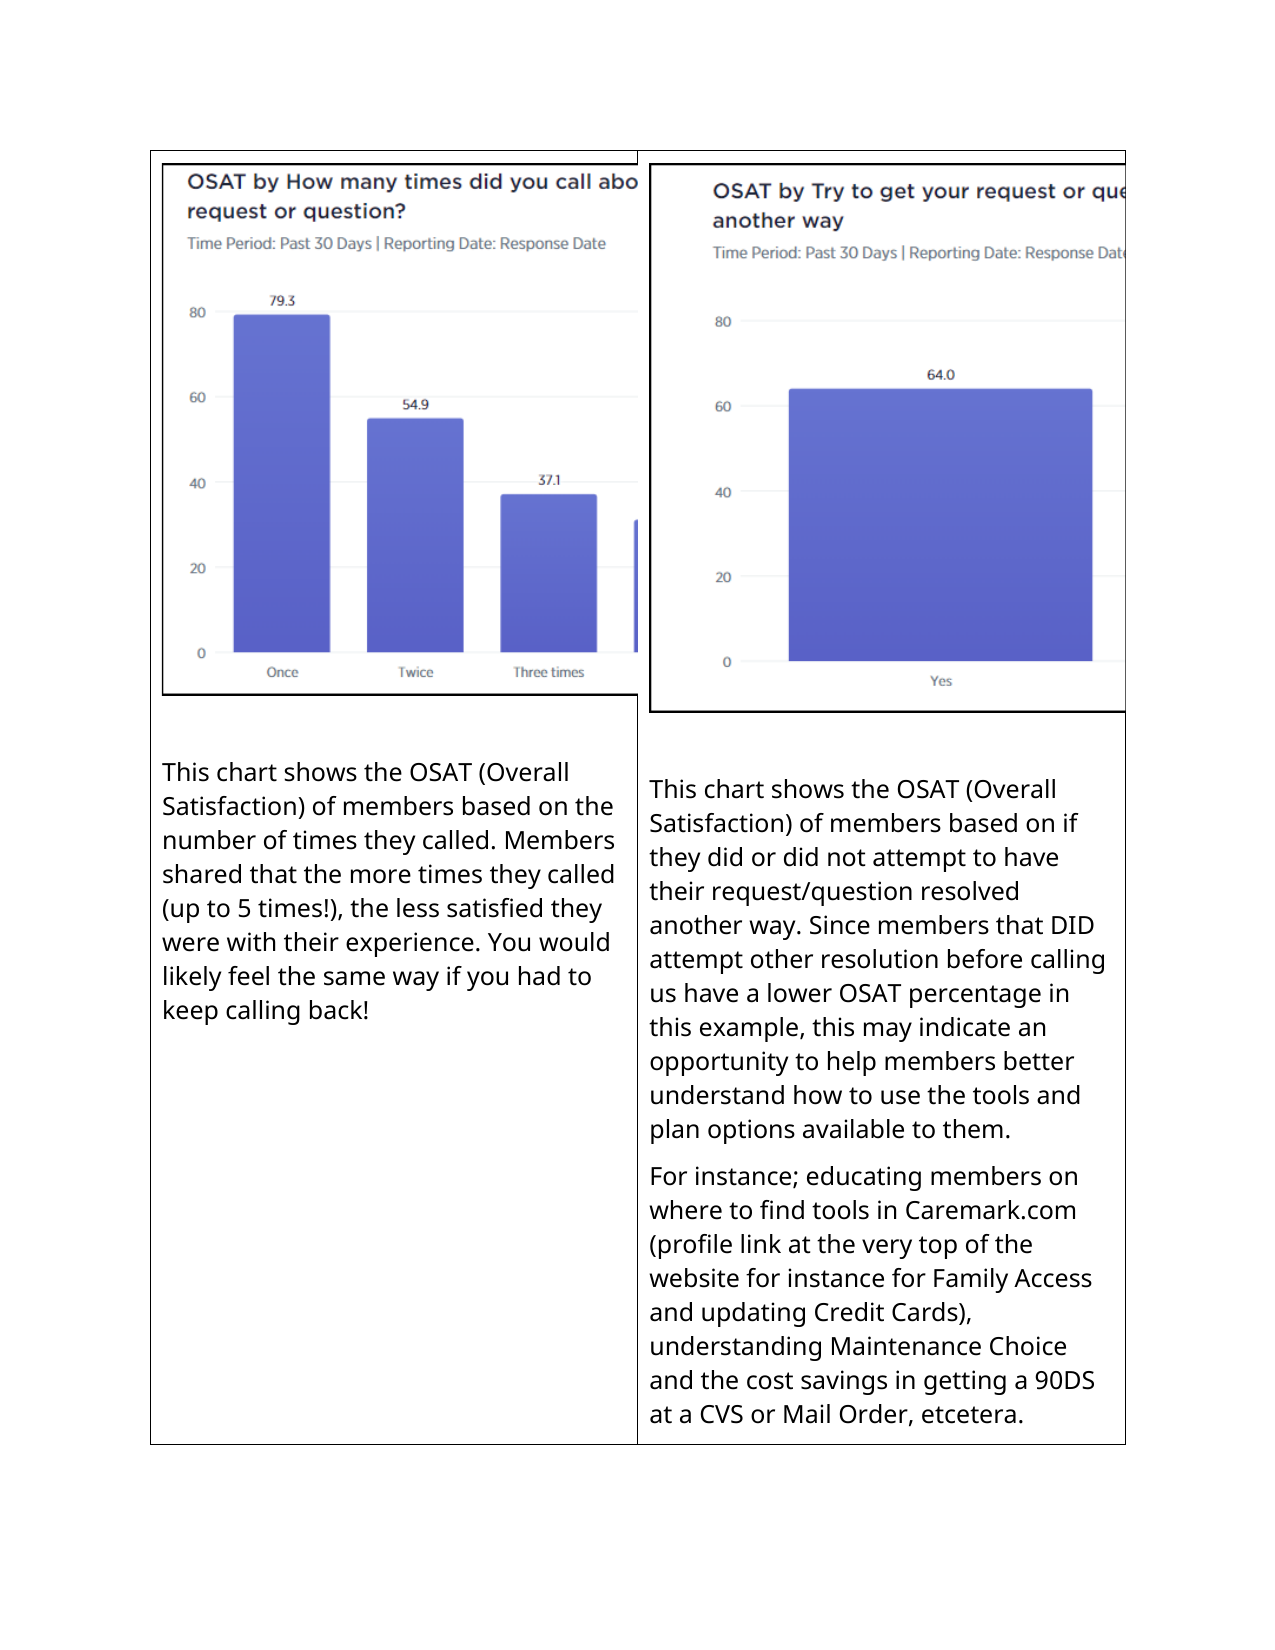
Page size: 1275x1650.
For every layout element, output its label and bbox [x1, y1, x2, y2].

table_cell [638, 151, 1125, 1443]
table_cell [151, 151, 637, 1443]
picture [161, 163, 638, 696]
picture [649, 163, 1126, 713]
